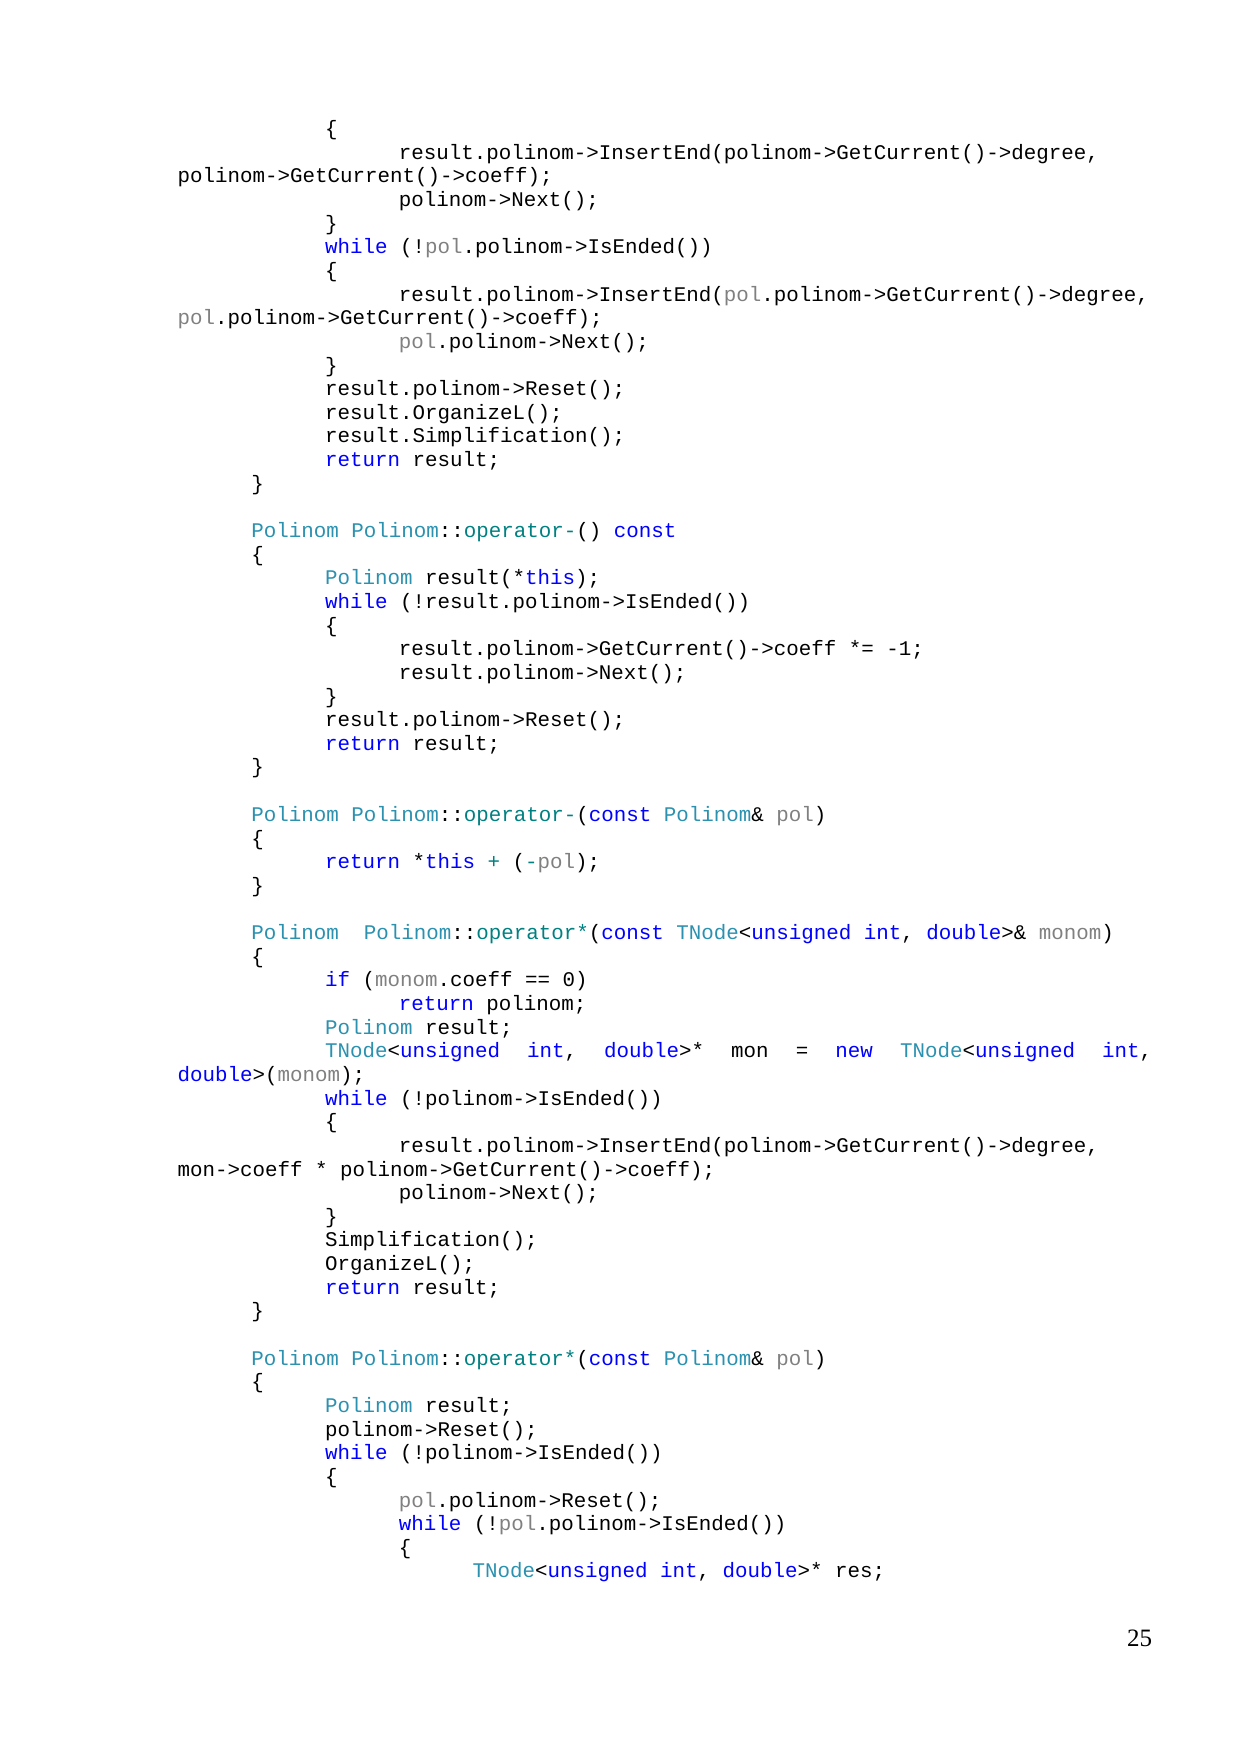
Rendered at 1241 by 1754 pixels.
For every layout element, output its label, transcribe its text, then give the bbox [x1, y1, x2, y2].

text polinom->Next(); [177, 1182, 1152, 1206]
text result.polinom->GetCurrent()->coeff *= -1; [177, 638, 1152, 662]
text if (monom.coeff == 0) [177, 969, 1152, 993]
text Polinom result; [177, 1017, 1152, 1040]
text result.polinom->Next(); [177, 662, 1152, 686]
text { [177, 1466, 1152, 1489]
text result.polinom->InsertEnd(pol.polinom->GetCurrent()->degree, pol.polinom->GetCurrent()->coeff); [177, 284, 1152, 331]
text result.OrganizeL(); [177, 402, 1152, 426]
text polinom->Next(); [177, 189, 1152, 213]
text TNode<unsigned int, double>* mon = new TNode<unsigned int, double>(monom); [177, 1040, 1152, 1088]
text { [177, 946, 1152, 969]
text } [177, 354, 1152, 378]
text result.polinom->InsertEnd(polinom->GetCurrent()->degree, mon->coeff * polinom->GetCurrent()->coeff); [177, 1135, 1152, 1182]
text polinom->Reset(); [177, 1419, 1152, 1442]
text pol.polinom->Next(); [177, 331, 1152, 354]
text { [177, 260, 1152, 284]
text { [177, 1371, 1152, 1395]
text while (!pol.polinom->IsEnded()) [177, 1513, 1152, 1537]
text { [177, 1111, 1152, 1135]
text TNode<unsigned int, double>* res; [177, 1561, 1152, 1584]
text while (!polinom->IsEnded()) [177, 1442, 1152, 1466]
text result.Simplification(); [177, 426, 1152, 449]
text return polinom; [177, 993, 1152, 1017]
text } [177, 757, 1152, 780]
text Polinom Polinom::operator-() const [177, 520, 1152, 544]
text { [177, 118, 1152, 142]
text return result; [177, 733, 1152, 757]
text return result; [177, 1277, 1152, 1300]
text result.polinom->Reset(); [177, 709, 1152, 733]
text } [177, 1206, 1152, 1229]
text { [177, 827, 1152, 851]
text OrganizeL(); [177, 1253, 1152, 1277]
text { [177, 544, 1152, 567]
text result.polinom->InsertEnd(polinom->GetCurrent()->degree, polinom->GetCurrent()->coeff); [177, 142, 1152, 189]
text return result; [177, 449, 1152, 473]
text { [177, 1537, 1152, 1561]
text Simplification(); [177, 1229, 1152, 1253]
text result.polinom->Reset(); [177, 378, 1152, 402]
text } [177, 875, 1152, 898]
text while (!result.polinom->IsEnded()) [177, 591, 1152, 615]
text return *this + (-pol); [177, 851, 1152, 875]
text } [177, 686, 1152, 709]
text } [177, 1300, 1152, 1324]
text Polinom result; [177, 1395, 1152, 1419]
text pol.polinom->Reset(); [177, 1489, 1152, 1513]
text Polinom Polinom::operator-(const Polinom& pol) [177, 804, 1152, 827]
text while (!pol.polinom->IsEnded()) [177, 236, 1152, 260]
text Polinom Polinom::operator*(const Polinom& pol) [177, 1348, 1152, 1371]
text Polinom Polinom::operator*(const TNode<unsigned int, double>& monom) [177, 922, 1152, 946]
text } [177, 473, 1152, 496]
text { [177, 615, 1152, 638]
text while (!polinom->IsEnded()) [177, 1088, 1152, 1111]
text Polinom result(*this); [177, 567, 1152, 591]
text } [177, 213, 1152, 236]
